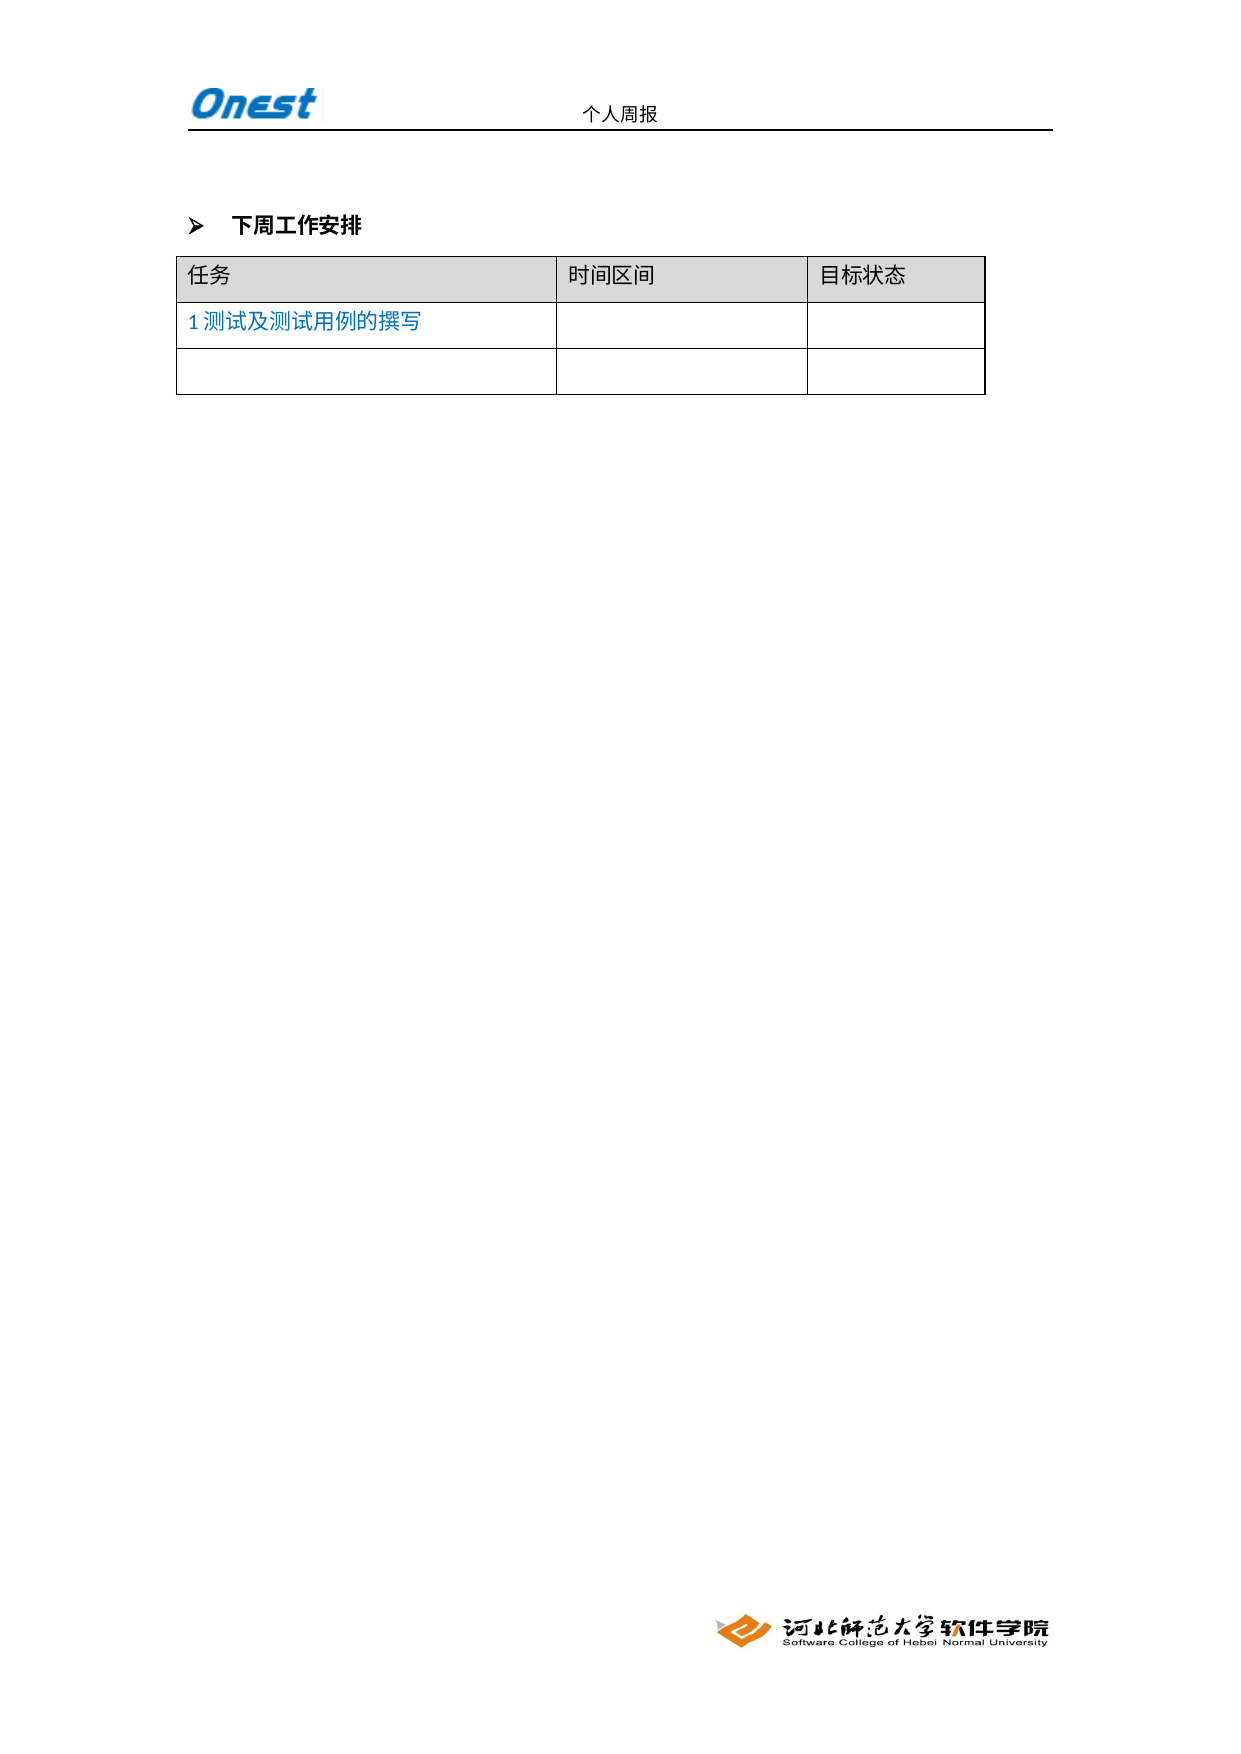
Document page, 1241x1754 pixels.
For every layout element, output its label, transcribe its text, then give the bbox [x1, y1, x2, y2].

list 下周工作安排 [187, 208, 1053, 240]
table_cell [808, 303, 984, 348]
table_header 任务 [177, 257, 556, 302]
table_cell [557, 303, 807, 348]
picture [710, 1611, 1053, 1651]
table_cell [557, 349, 807, 394]
table_cell [177, 349, 556, 394]
picture [187, 88, 324, 122]
table_header 目标状态 [808, 257, 984, 302]
table_cell 1 测试及测试用例的撰写 [177, 303, 556, 348]
table_cell [808, 349, 984, 394]
table_header 时间区间 [557, 257, 807, 302]
